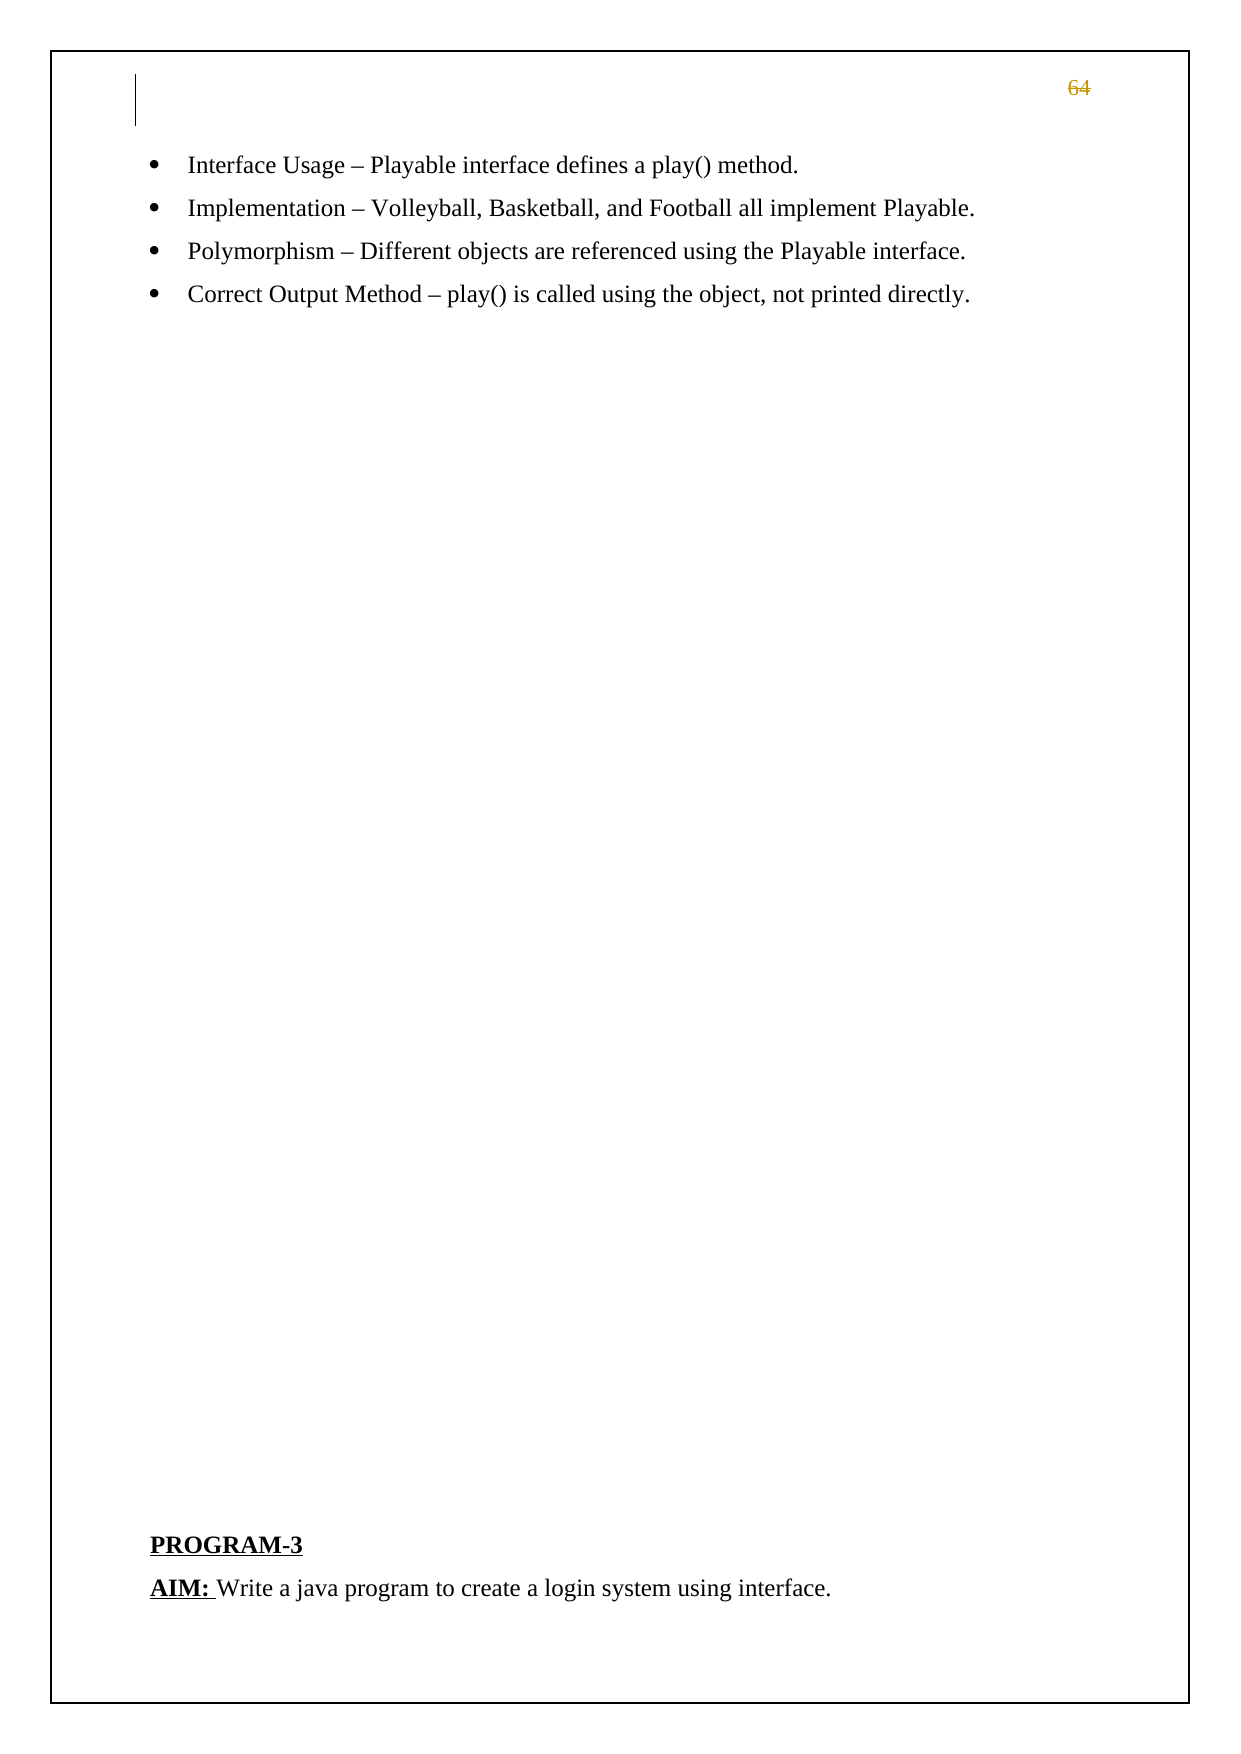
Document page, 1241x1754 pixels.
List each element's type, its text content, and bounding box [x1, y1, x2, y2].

list Implementation – Volleyball, Basketball, and Football all implement Playable. [150, 193, 1090, 222]
list Polymorphism – Different objects are referenced using the Playable interface. [150, 236, 1090, 265]
text AIM: Write a java program to create a login system using interface. [150, 1573, 1090, 1602]
list Interface Usage – Playable interface defines a play() method. [150, 150, 1090, 179]
list Correct Output Method – play() is called using the object, not printed directly. [150, 279, 1090, 308]
text PROGRAM-3 [150, 1530, 1090, 1559]
